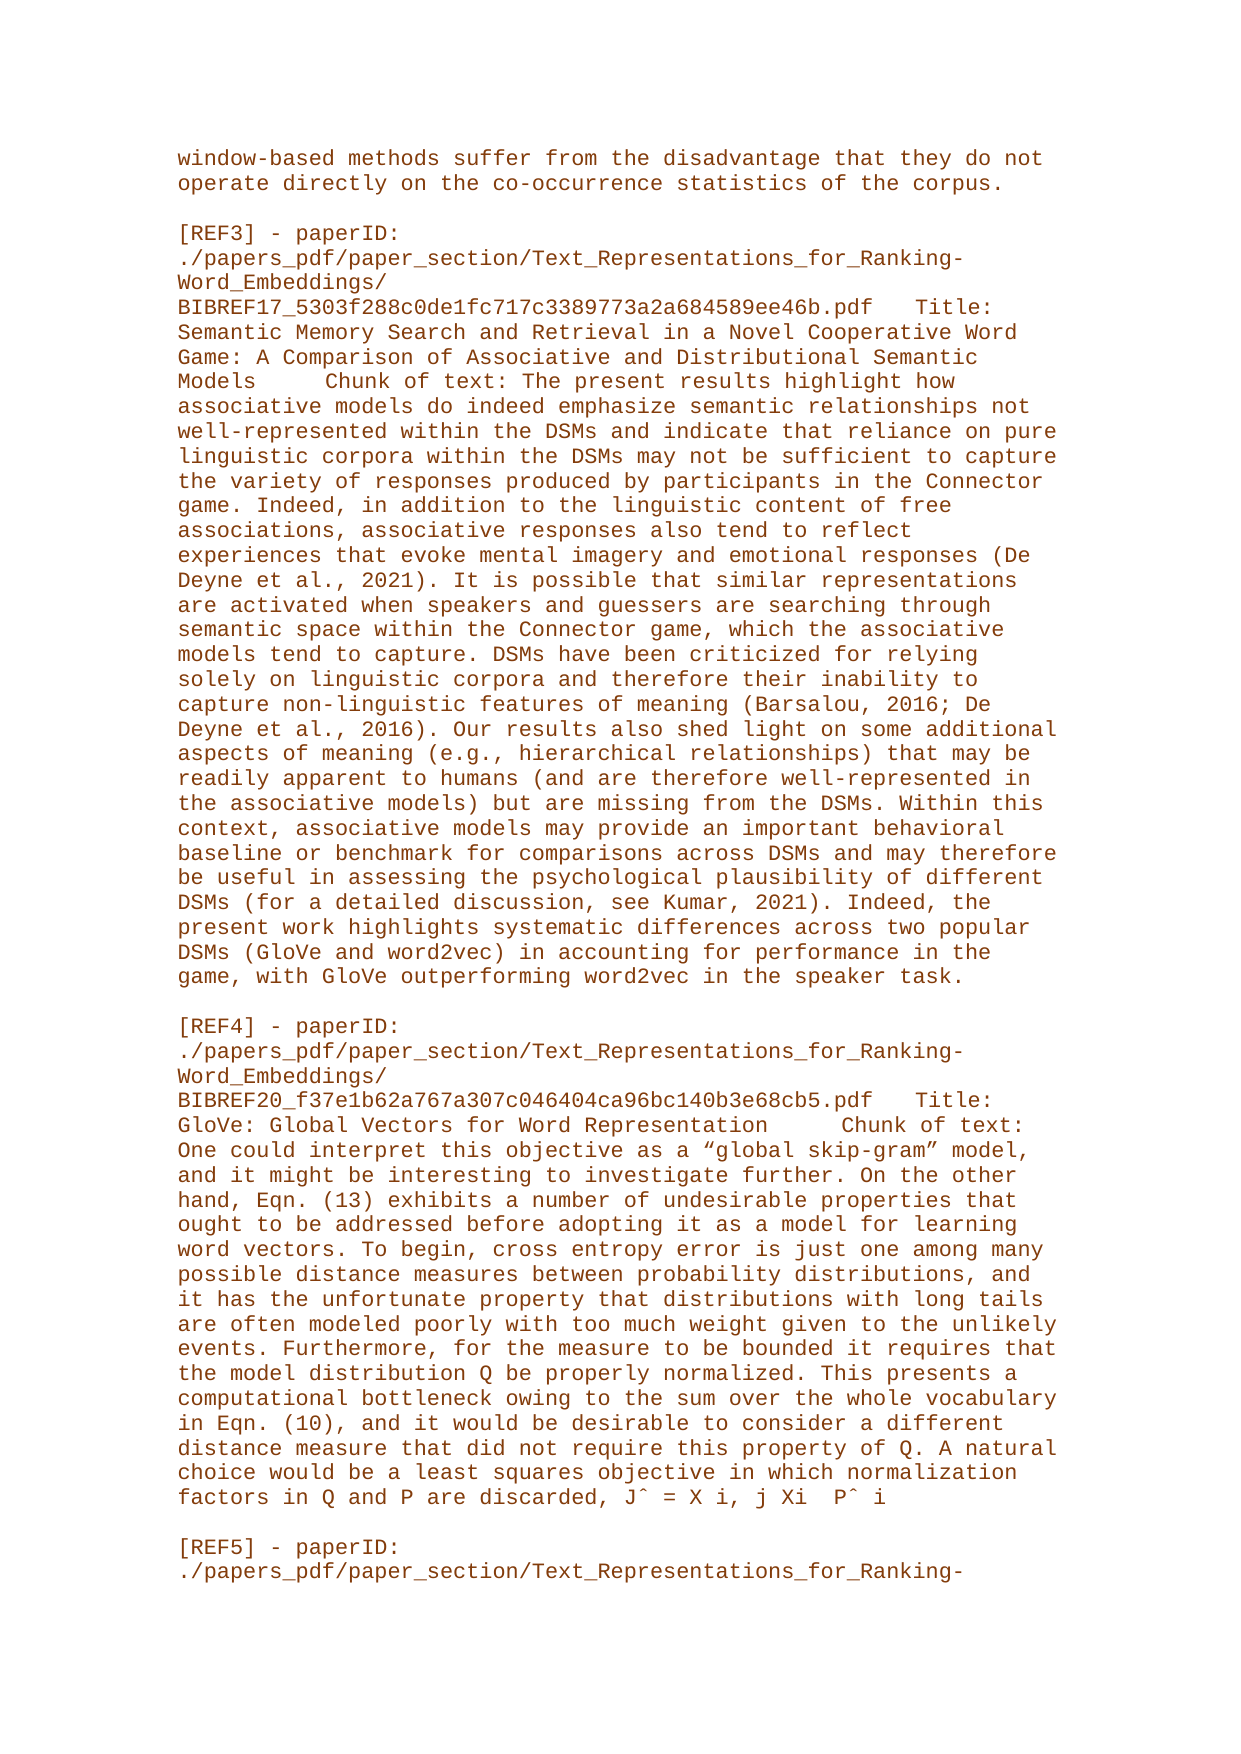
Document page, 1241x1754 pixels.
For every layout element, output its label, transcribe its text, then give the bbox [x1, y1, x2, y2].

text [177, 148, 1063, 197]
text [REF4] - paperID: ./papers_pdf/paper_section/Text_Representations_for_Ranking-Word_Embeddings/BIBREF20_f37e1b62a767a307c046404ca96bc140b3e68cb5.pdf Title: GloVe: Global Vectors for Word Representation Chunk of text: One could interpret this objective as a “global skip-gram” model, and it might be interesting to investigate further. On the other hand, Eqn. (13) exhibits a number of undesirable properties that ought to be addressed before adopting it as a model for learning word vectors. To begin, cross entropy error is just one among many possible distance measures between probability distributions, and it has the unfortunate property that distributions with long tails are often modeled poorly with too much weight given to the unlikely events. Furthermore, for the measure to be bounded it requires that the model distribution Q be properly normalized. This presents a computational bottleneck owing to the sum over the whole vocabulary in Eqn. (10), and it would be desirable to consider a different distance measure that did not require this property of Q. A natural choice would be a least squares objective in which normalization factors in Q and P are discarded, Jˆ = X i, j Xi Pˆ i [177, 1015, 1063, 1511]
text [REF3] - paperID: ./papers_pdf/paper_section/Text_Representations_for_Ranking-Word_Embeddings/BIBREF17_5303f288c0de1fc717c3389773a2a684589ee46b.pdf Title: Semantic Memory Search and Retrieval in a Novel Cooperative Word Game: A Comparison of Associative and Distributional Semantic Models Chunk of text: The present results highlight how associative models do indeed emphasize semantic relationships not well-represented within the DSMs and indicate that reliance on pure linguistic corpora within the DSMs may not be sufficient to capture the variety of responses produced by participants in the Connector game. Indeed, in addition to the linguistic content of free associations, associative responses also tend to reflect experiences that evoke mental imagery and emotional responses (De Deyne et al., 2021). It is possible that similar representations are activated when speakers and guessers are searching through semantic space within the Connector game, which the associative models tend to capture. DSMs have been criticized for relying solely on linguistic corpora and therefore their inability to capture non-linguistic features of meaning (Barsalou, 2016; De Deyne et al., 2016). Our results also shed light on some additional aspects of meaning (e.g., hierarchical relationships) that may be readily apparent to humans (and are therefore well-represented in the associative models) but are missing from the DSMs. Within this context, associative models may provide an important behavioral baseline or benchmark for comparisons across DSMs and may therefore be useful in assessing the psychological plausibility of different DSMs (for a detailed discussion, see Kumar, 2021). Indeed, the present work highlights systematic differences across two popular DSMs (GloVe and word2vec) in accounting for performance in the game, with GloVe outperforming word2vec in the speaker task. [177, 222, 1063, 991]
